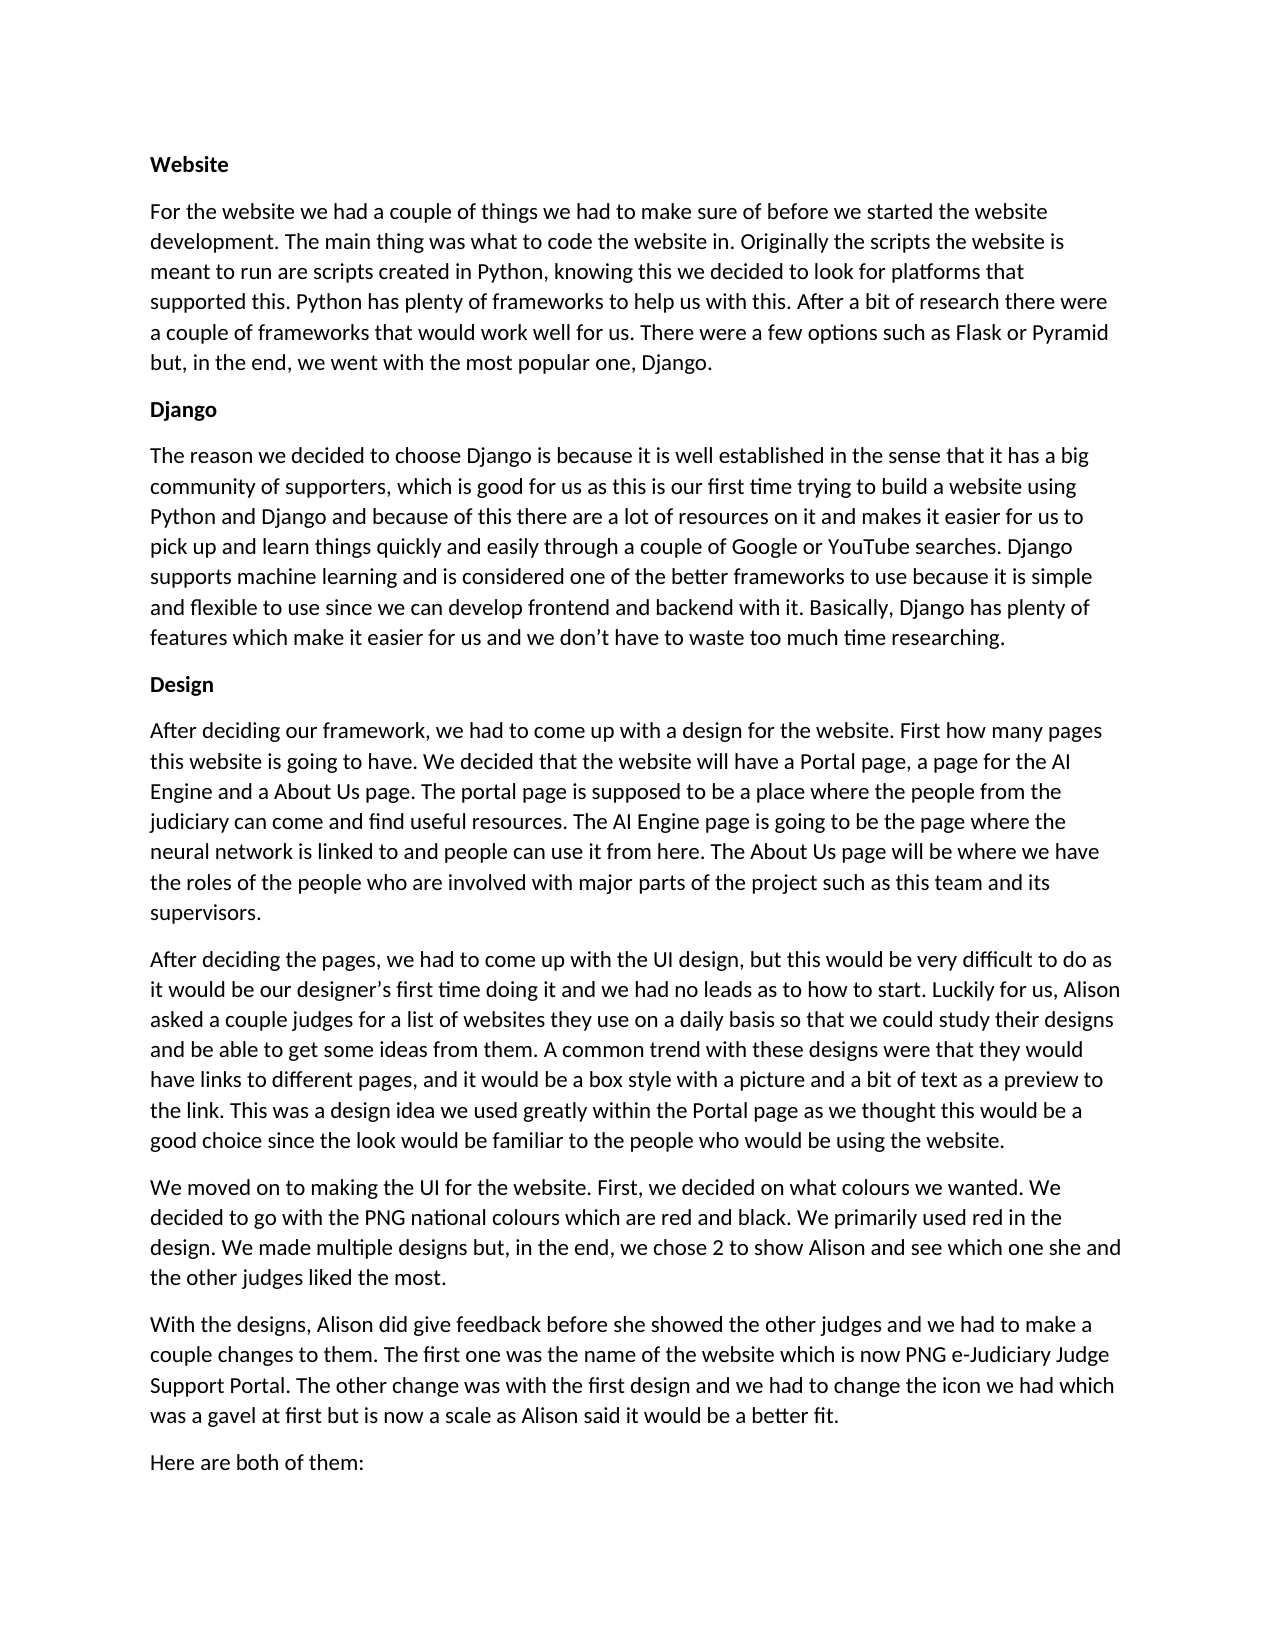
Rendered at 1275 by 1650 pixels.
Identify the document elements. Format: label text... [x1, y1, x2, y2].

text Design [150, 670, 1125, 698]
text The reason we decided to choose Django is because it is well established in the sense that it has a big community of supporters, which is good for us as this is our first time trying to build a website using Python and Django and because of this there are a lot of resources on it and makes it easier for us to pick up and learn things quickly and easily through a couple of Google or YouTube searches. Django supports machine learning and is considered one of the better frameworks to use because it is simple and flexible to use since we can develop frontend and backend with it. Basically, Django has plenty of features which make it easier for us and we don’t have to waste too much time researching. [150, 442, 1125, 651]
text With the designs, Alison did give feedback before she showed the other judges and we had to make a couple changes to them. The first one was the name of the website which is now PNG e-Judiciary Judge Support Portal. The other change was with the first design and we had to change the icon we had which was a gavel at first but is now a scale as Alison said it would be a better fit. [150, 1310, 1125, 1429]
text After deciding our framework, we had to come up with a design for the website. First how many pages this website is going to have. We decided that the website will have a Portal page, a page for the AI Engine and a About Us page. The portal page is supposed to be a place where the people from the judiciary can come and find useful resources. The AI Engine page is going to be the page where the neural network is linked to and people can use it from here. The About Us page will be where we have the roles of the people who are involved with major parts of the project such as this team and its supervisors. [150, 717, 1125, 926]
text Here are both of them: [150, 1448, 1125, 1476]
text Django [150, 395, 1125, 423]
text We moved on to making the UI for the website. First, we decided on what colours we wanted. We decided to go with the PNG national colours which are red and black. We primarily used red in the design. We made multiple designs but, in the end, we chose 2 to show Alison and see which one she and the other judges liked the most. [150, 1173, 1125, 1292]
text For the website we had a couple of things we had to make sure of before we started the website development. The main thing was what to code the website in. Originally the scripts the website is meant to run are scripts created in Python, knowing this we decided to look for platforms that supported this. Python has plenty of frameworks to help us with this. After a bit of research there were a couple of frameworks that would work well for us. There were a few options such as Flask or Pyramid but, in the end, we went with the most popular one, Django. [150, 197, 1125, 376]
text After deciding the pages, we had to come up with the UI design, but this would be very difficult to do as it would be our designer’s first time doing it and we had no leads as to how to start. Luckily for us, Alison asked a couple judges for a list of websites they use on a daily basis so that we could study their designs and be able to get some ideas from them. A common trend with these designs were that they would have links to different pages, and it would be a box style with a picture and a bit of text as a preview to the link. This was a design idea we used greatly within the Portal page as we thought this would be a good choice since the look would be familiar to the people who would be using the website. [150, 945, 1125, 1154]
text Website [150, 150, 1125, 178]
